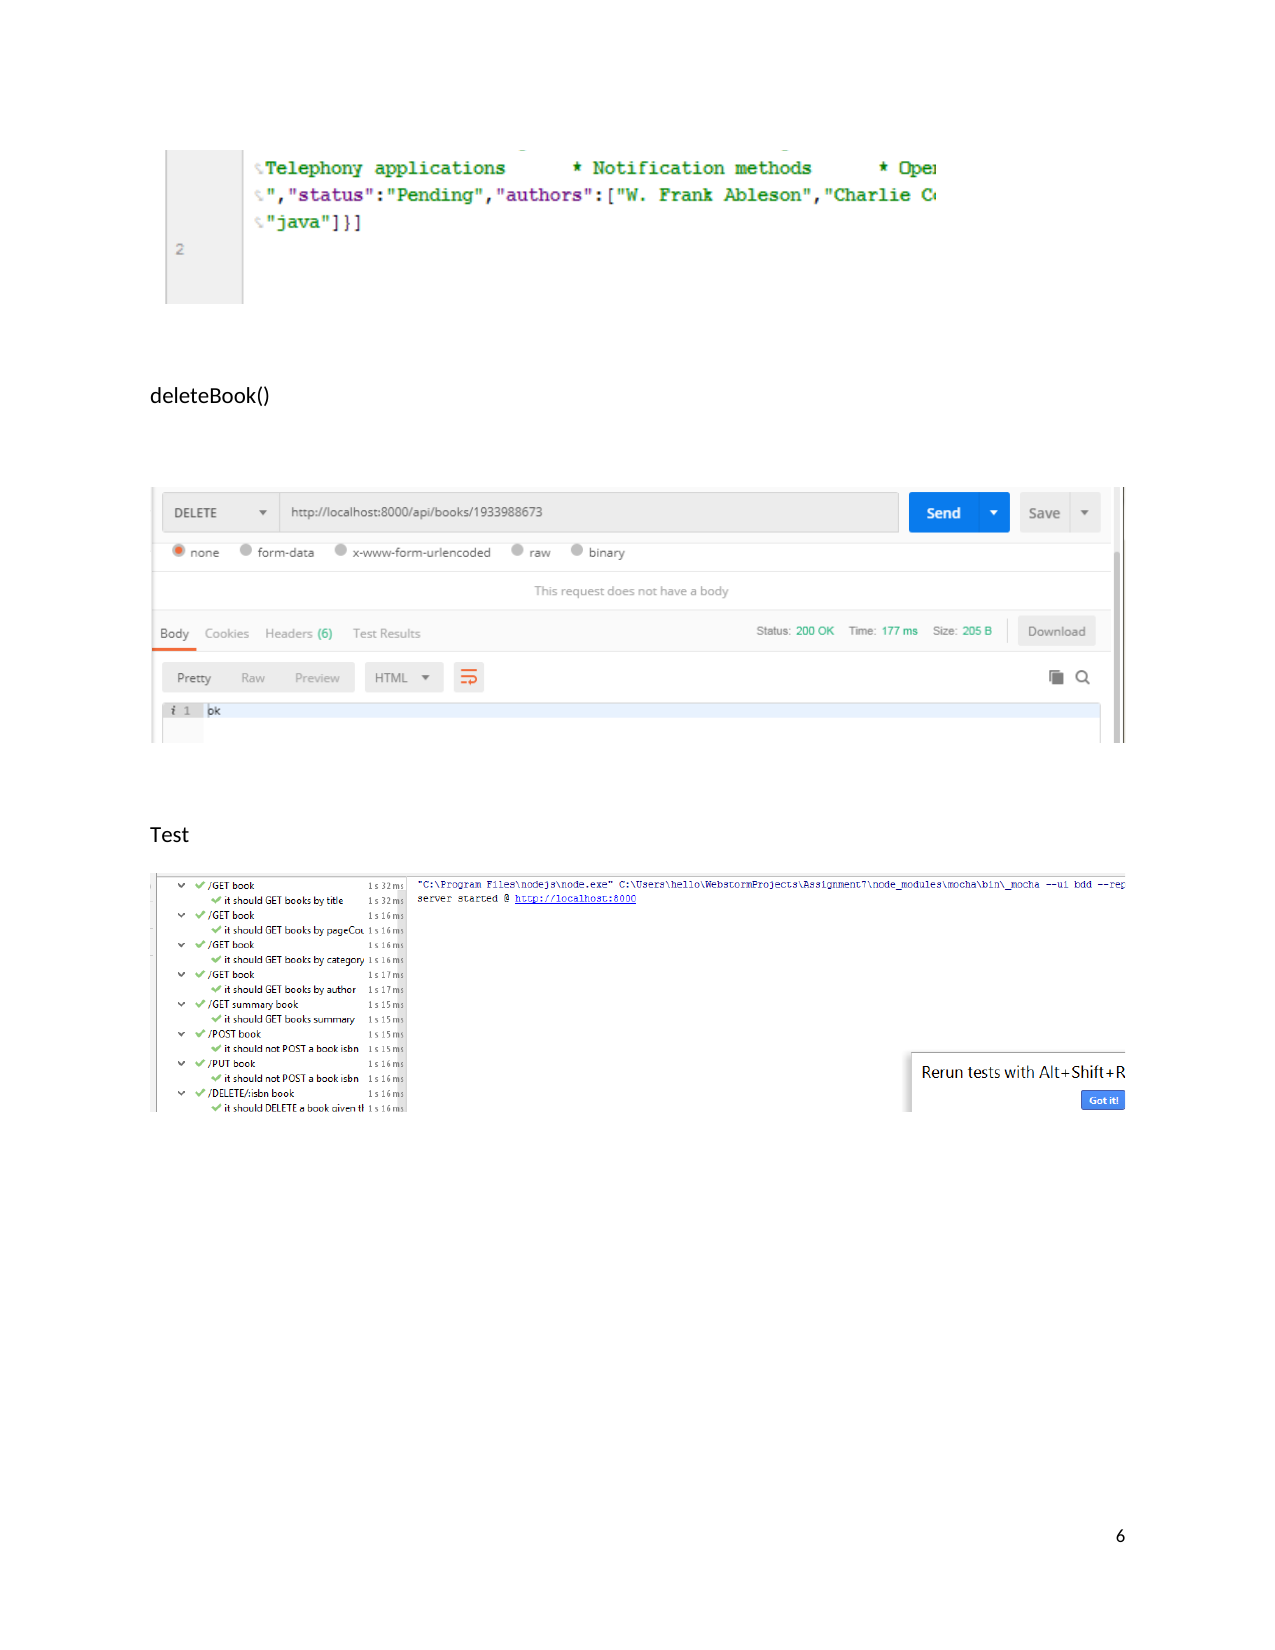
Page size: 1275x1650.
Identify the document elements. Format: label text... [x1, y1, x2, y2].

picture [150, 873, 1125, 1112]
picture [150, 150, 936, 304]
text deleteBook() [150, 381, 1125, 409]
text Test [150, 820, 1125, 848]
picture [150, 487, 1125, 743]
